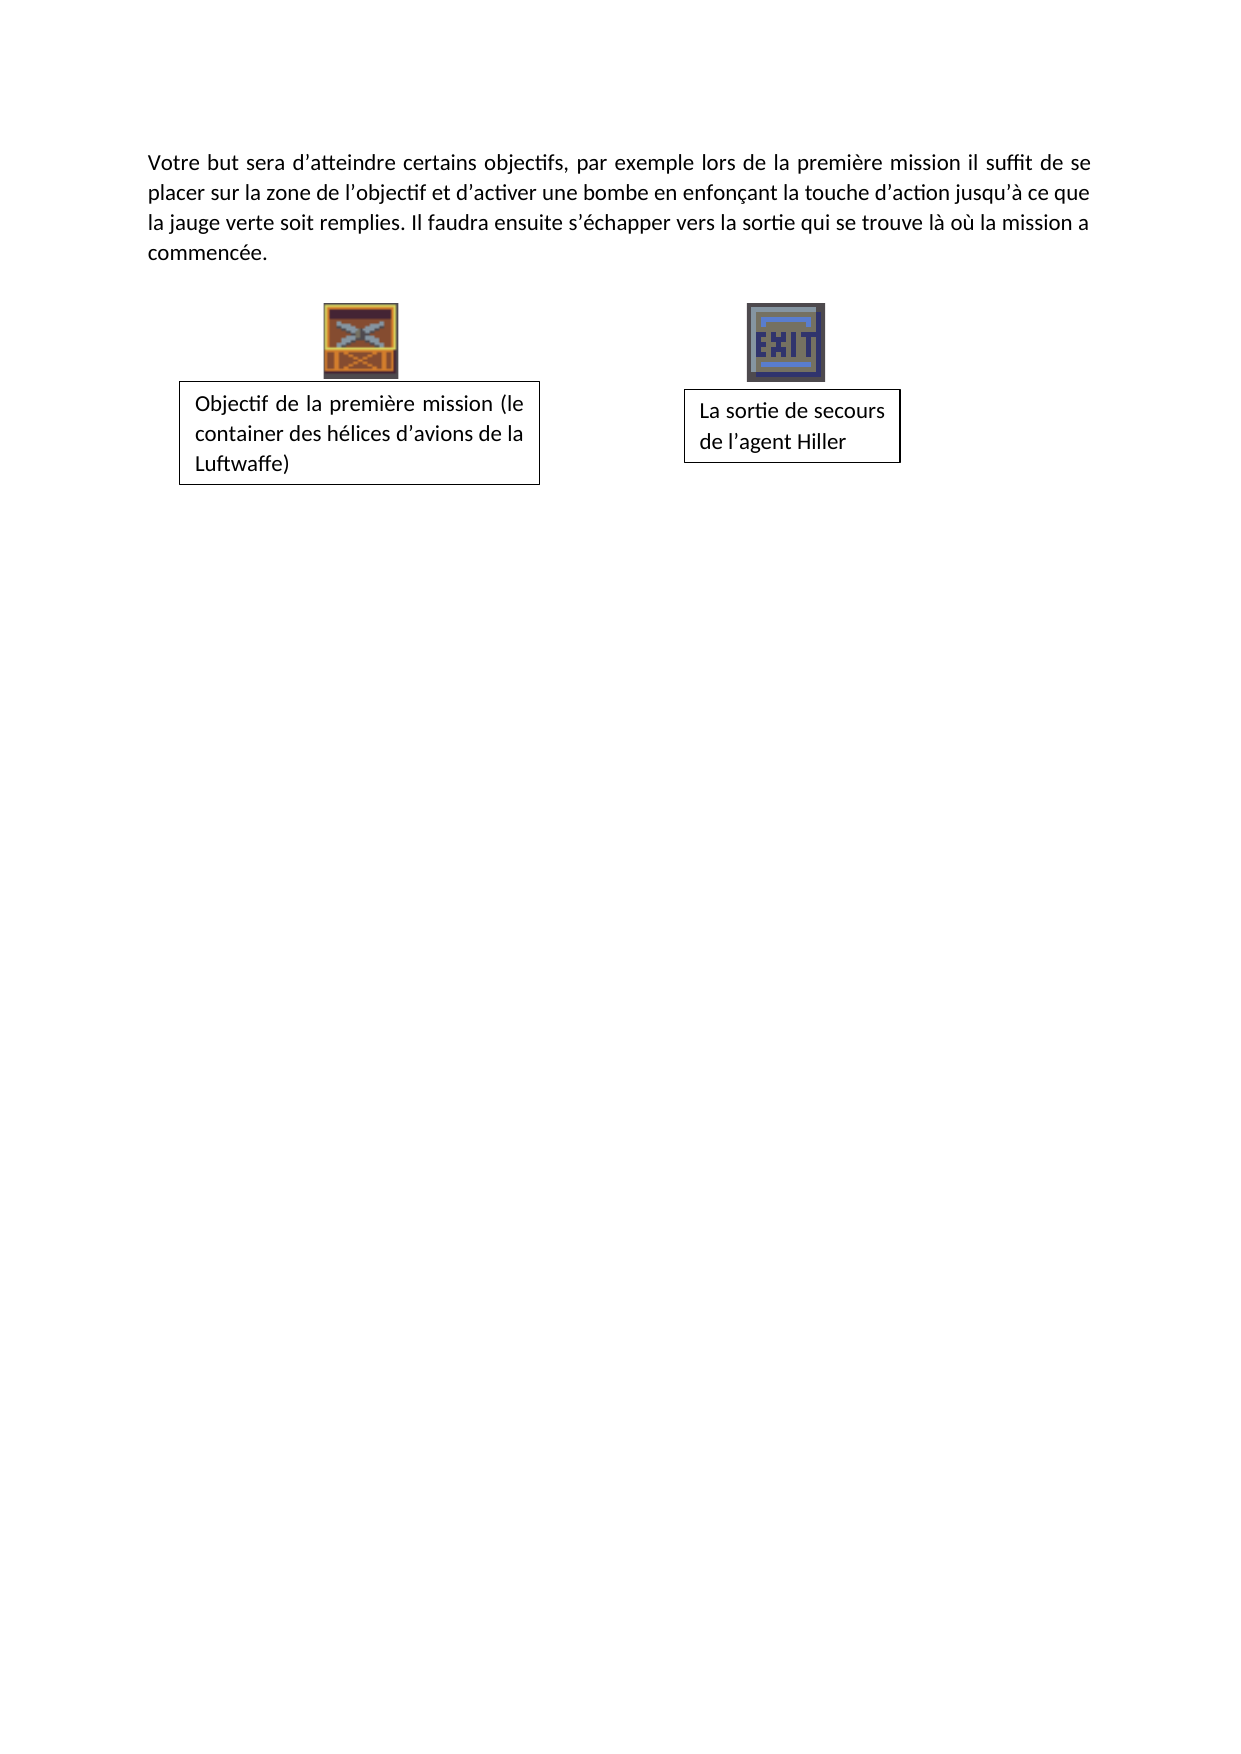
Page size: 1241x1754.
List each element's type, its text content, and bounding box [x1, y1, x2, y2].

picture [323, 303, 399, 379]
picture [746, 303, 826, 382]
